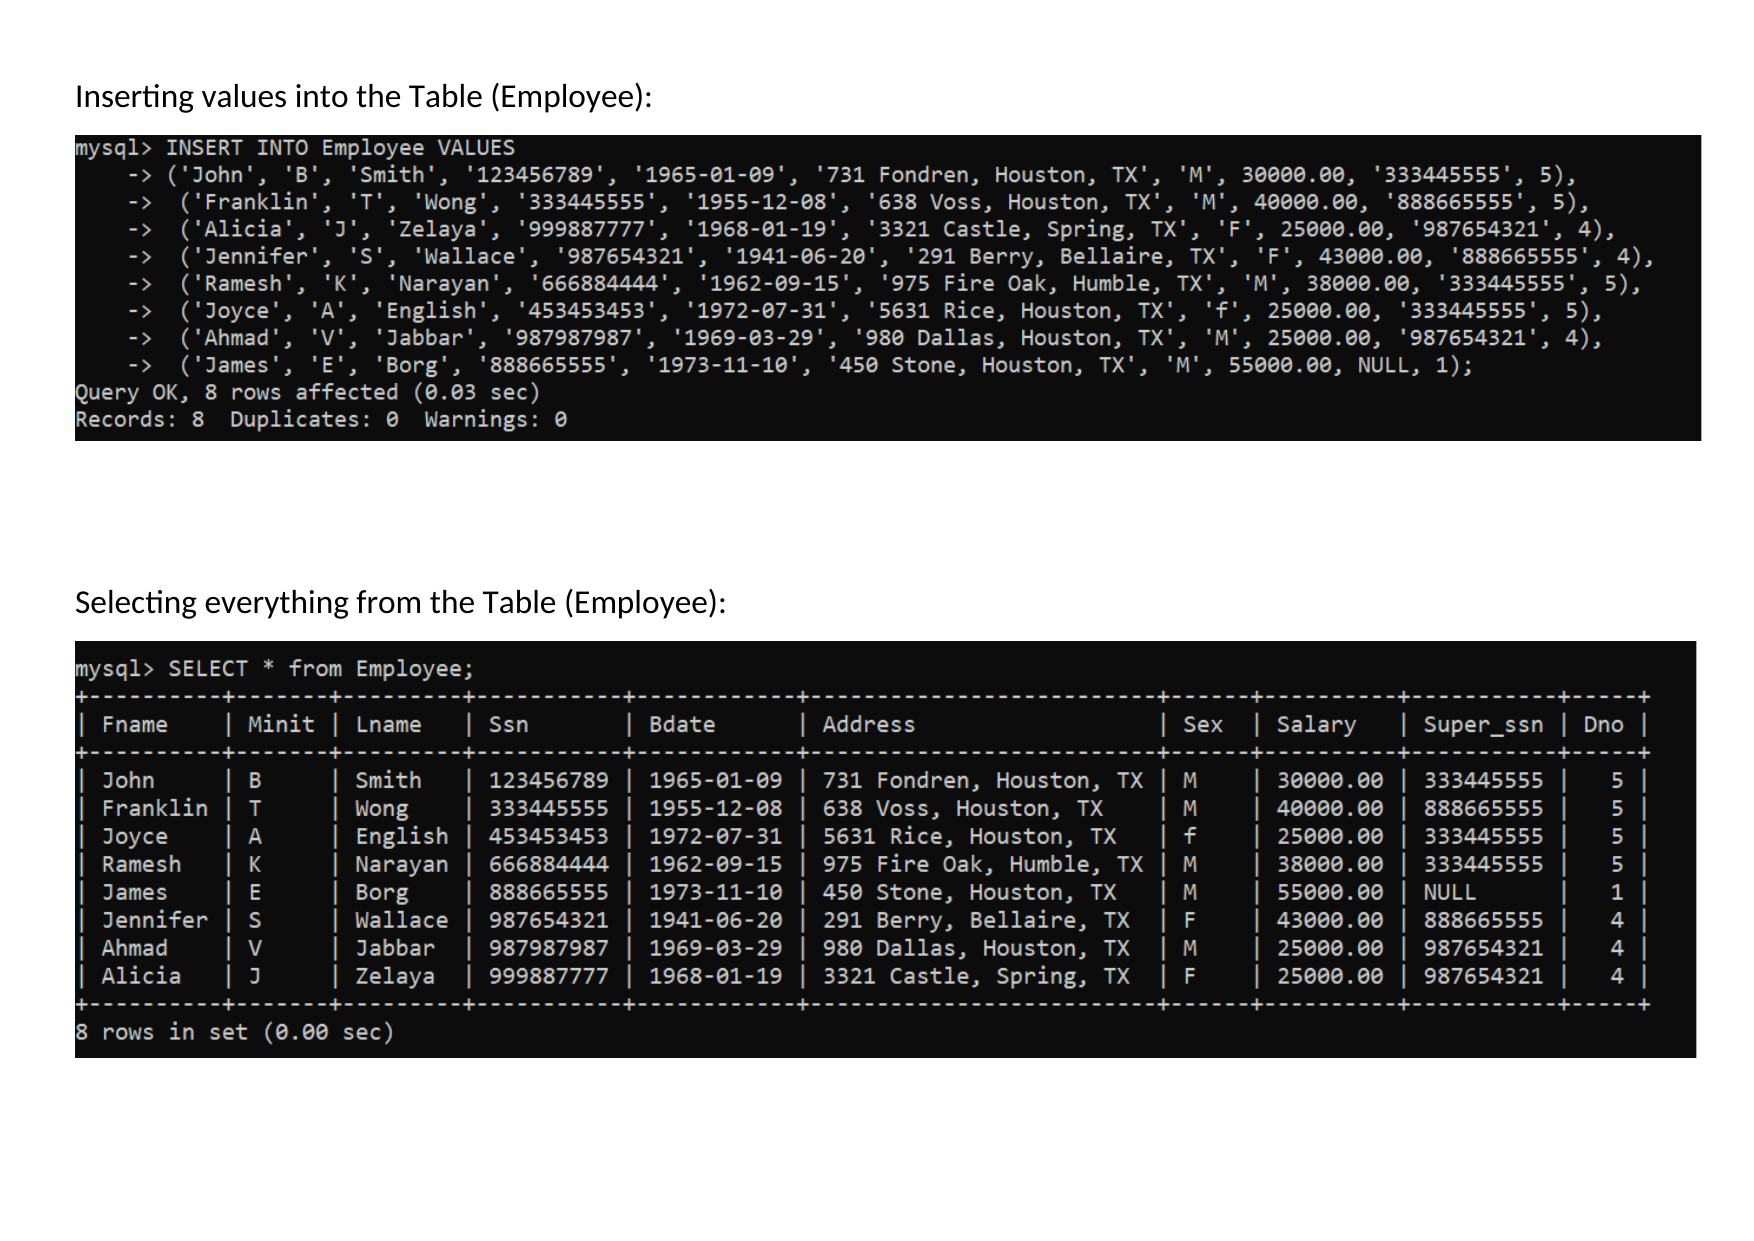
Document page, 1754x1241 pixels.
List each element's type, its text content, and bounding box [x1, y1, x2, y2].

picture [75, 135, 1702, 441]
picture [75, 641, 1697, 1058]
text Inserting values into the Table (Employee): [75, 75, 1679, 116]
text Selecting everything from the Table (Employee): [75, 581, 1679, 621]
